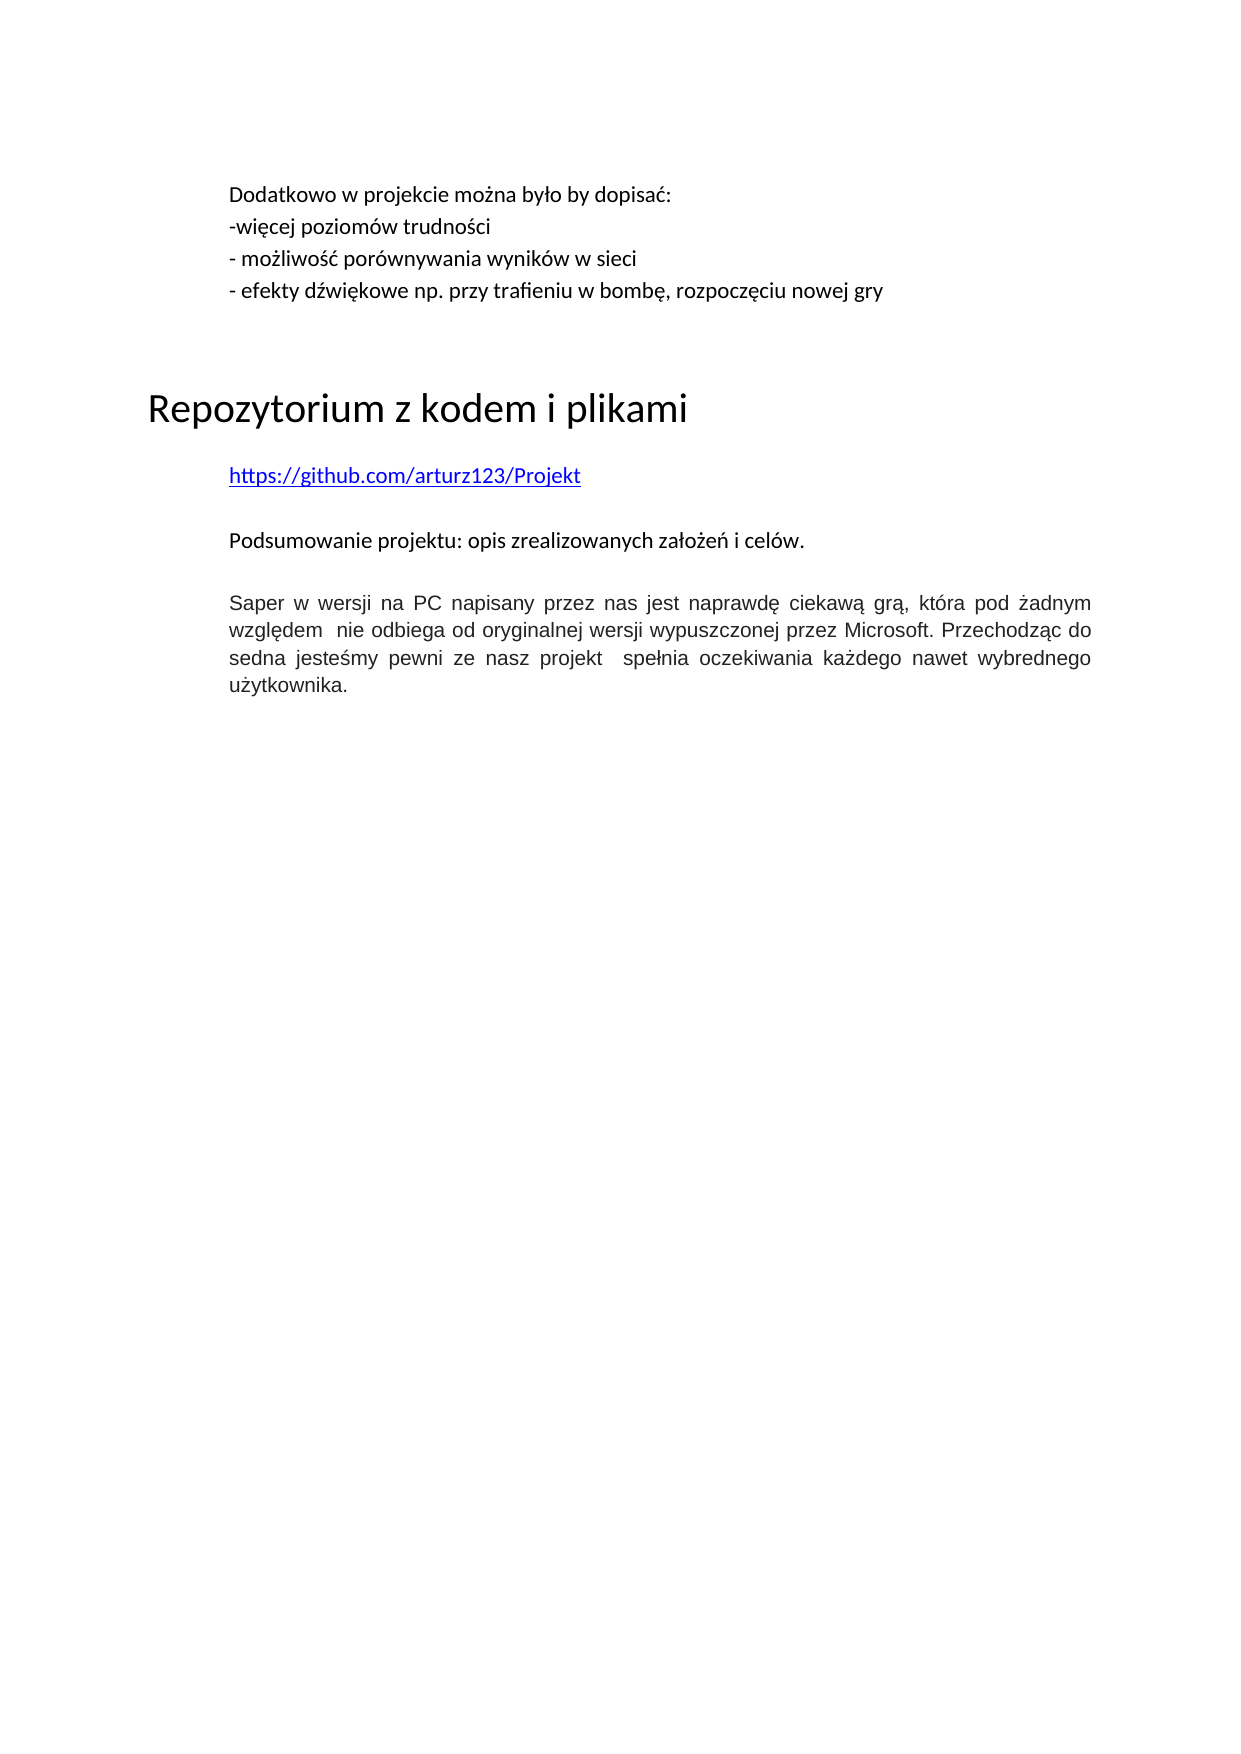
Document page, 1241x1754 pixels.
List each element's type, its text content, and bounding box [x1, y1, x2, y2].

list Podsumowanie projektu: opis zrealizowanych założeń i celów. [229, 526, 1093, 554]
list https://github.com/arturz123/Projekt [229, 462, 1093, 490]
list -więcej poziomów trudności [229, 212, 1093, 240]
text Repozytorium z kodem i plikami [148, 382, 1093, 433]
list Saper w wersji na PC napisany przez nas jest naprawdę ciekawą grą, która pod żadnym względem nie odbiega od oryginalnej wersji wypuszczonej przez Microsoft. Przechodząc do sedna jesteśmy pewni ze nasz projekt spełnia oczekiwania każdego nawet wybrednego użytkownika. [229, 669, 1093, 697]
list - efekty dźwiękowe np. przy trafieniu w bombę, rozpoczęciu nowej gry [229, 276, 1093, 304]
list Dodatkowo w projekcie można było by dopisać: [229, 180, 1093, 208]
list - możliwość porównywania wyników w sieci [229, 244, 1093, 272]
